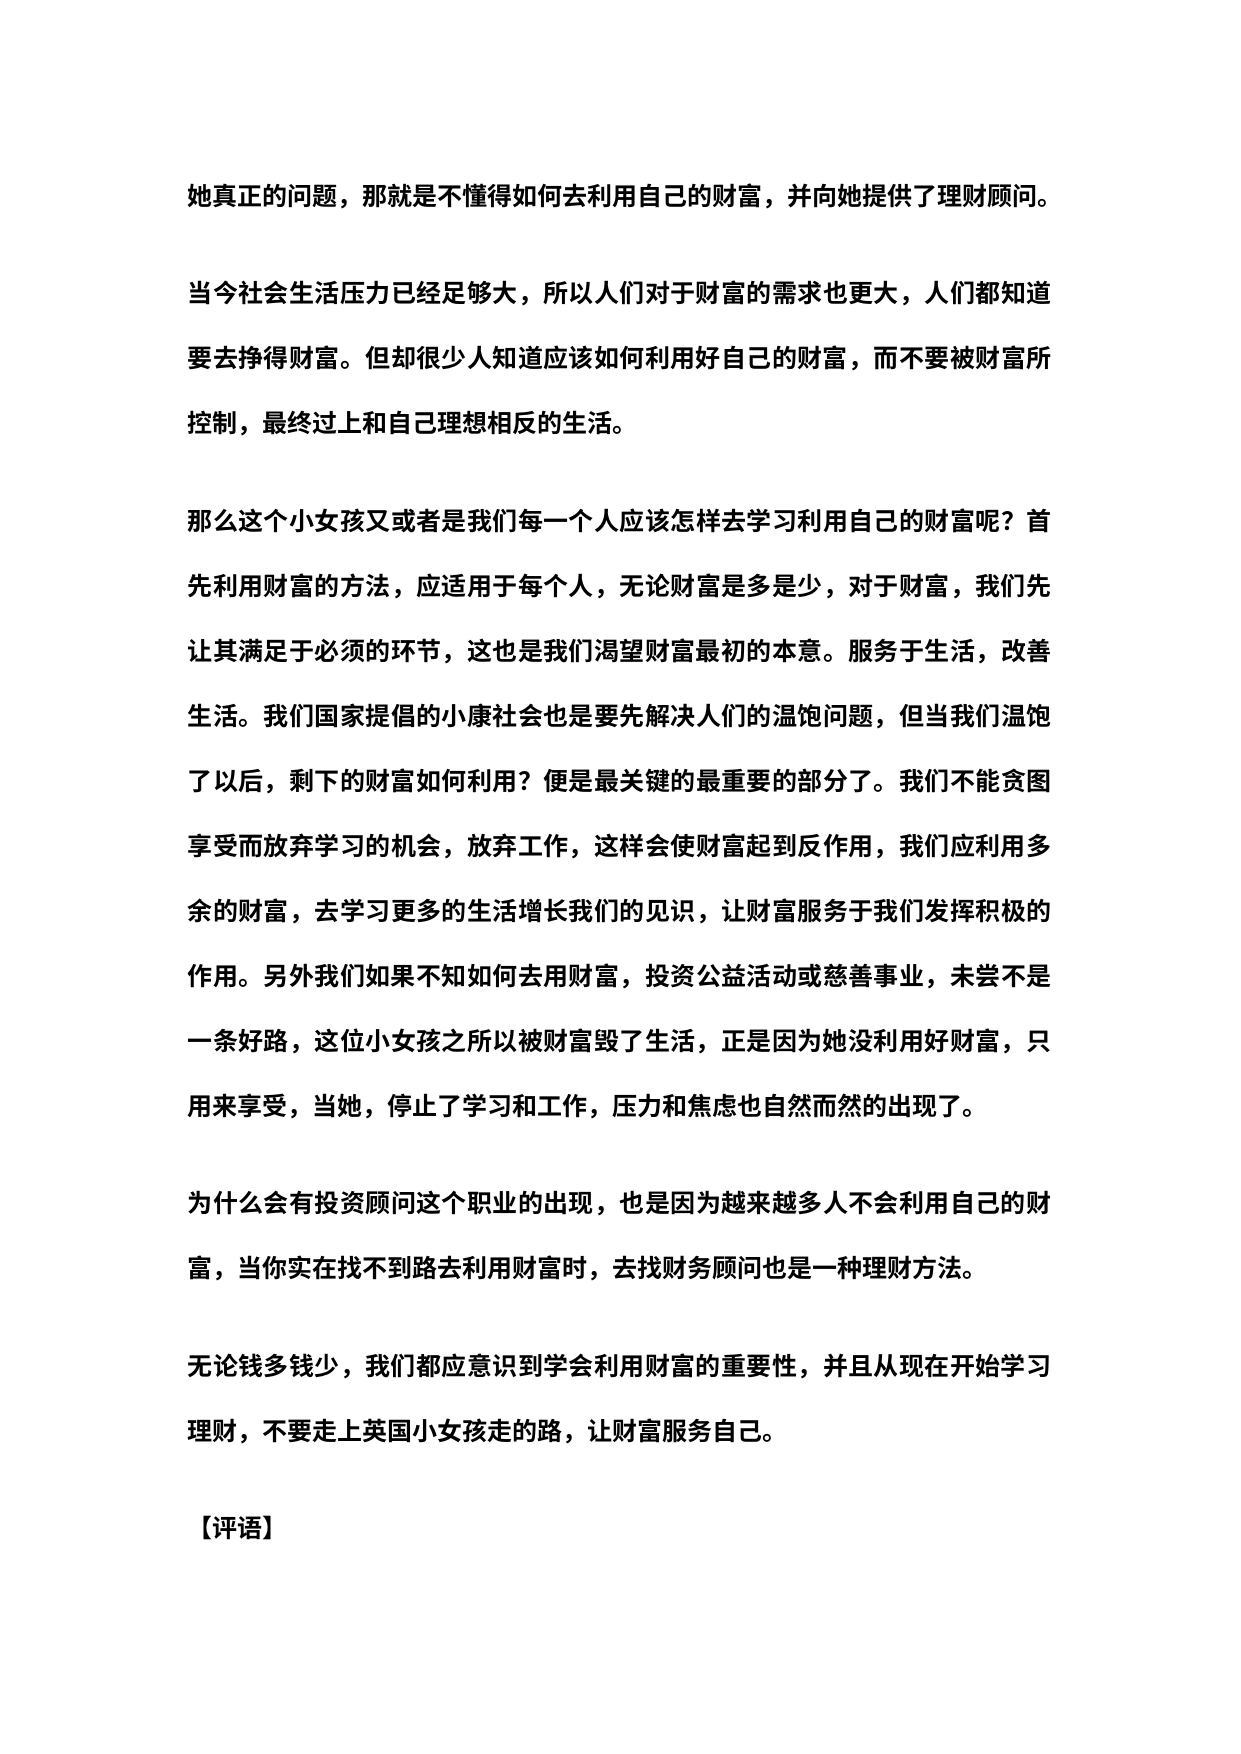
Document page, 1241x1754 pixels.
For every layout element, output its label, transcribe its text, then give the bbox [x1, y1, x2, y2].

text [187, 162, 1053, 227]
text 为什么会有投资顾问这个职业的出现，也是因为越来越多人不会利用自己的财富，当你实在找不到路去利用财富时，去找财务顾问也是一种理财方法。 [187, 1169, 1053, 1299]
text 那么这个小女孩又或者是我们每一个人应该怎样去学习利用自己的财富呢？首先利用财富的方法，应适用于每个人，无论财富是多是少，对于财富，我们先让其满足于必须的环节，这也是我们渴望财富最初的本意。服务于生活，改善生活。我们国家提倡的小康社会也是要先解决人们的温饱问题，但当我们温饱了以后，剩下的财富如何利用？便是最关键的最重要的部分了。我们不能贪图享受而放弃学习的机会，放弃工作，这样会使财富起到反作用，我们应利用多余的财富，去学习更多的生活增长我们的见识，让财富服务于我们发挥积极的作用。另外我们如果不知如何去用财富，投资公益活动或慈善事业，未尝不是一条好路，这位小女孩之所以被财富毁了生活，正是因为她没利用好财富，只用来享受，当她，停止了学习和工作，压力和焦虑也自然而然的出现了。 [187, 487, 1053, 1137]
text 当今社会生活压力已经足够大，所以人们对于财富的需求也更大，人们都知道要去挣得财富。但却很少人知道应该如何利用好自己的财富，而不要被财富所控制，最终过上和自己理想相反的生活。 [187, 259, 1053, 454]
text 无论钱多钱少，我们都应意识到学会利用财富的重要性，并且从现在开始学习理财，不要走上英国小女孩走的路，让财富服务自己。 [187, 1332, 1053, 1462]
text 【评语】 [187, 1494, 1053, 1559]
